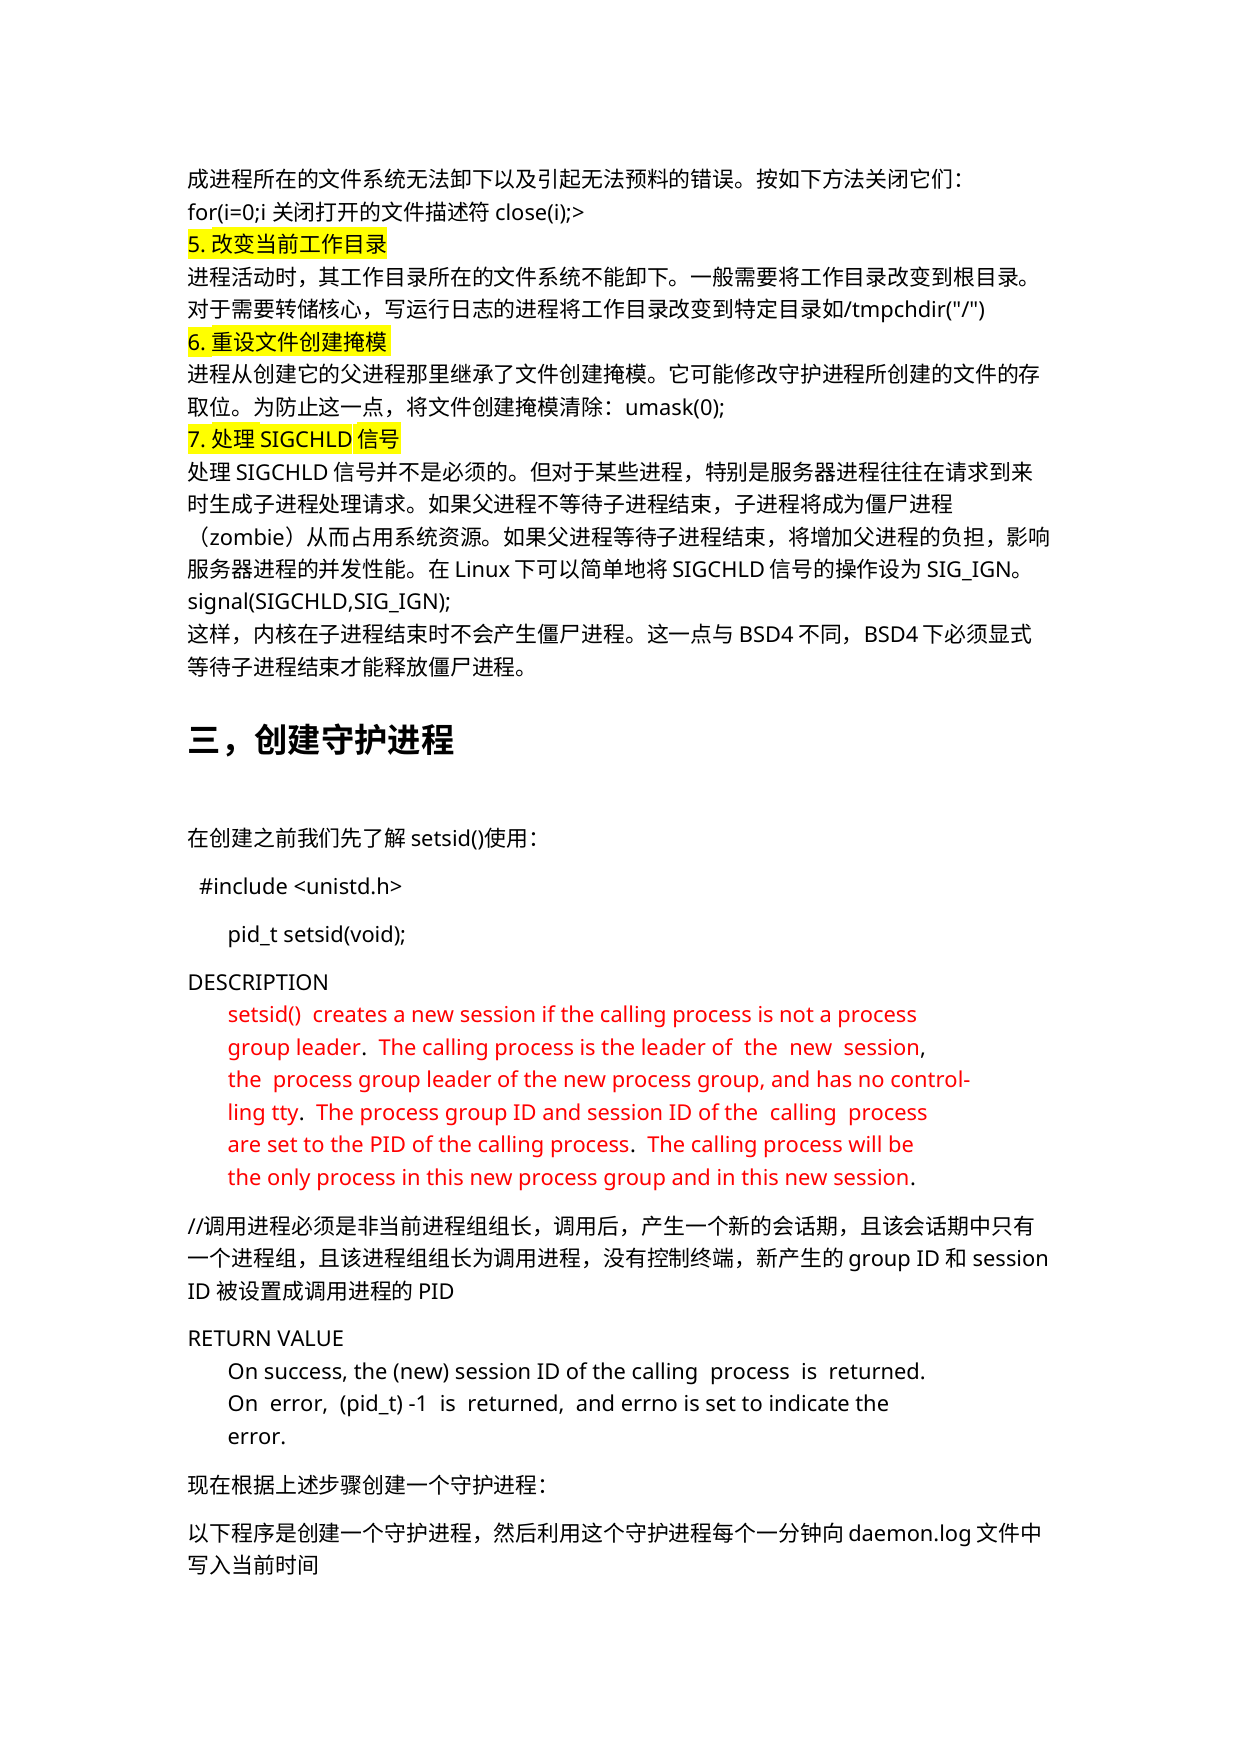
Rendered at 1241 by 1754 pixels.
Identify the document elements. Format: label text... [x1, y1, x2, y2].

text pid_t setsid(void); [187, 917, 1053, 950]
text 以下程序是创建一个守护进程，然后利用这个守护进程每个一分钟向daemon.log文件中写入当前时间 [187, 1516, 1053, 1581]
text //调用进程必须是非当前进程组组长，调用后，产生一个新的会话期，且该会话期中只有一个进程组，且该进程组组长为调用进程，没有控制终端，新产生的group ID 和 session ID 被设置成调用进程的PID [187, 1209, 1053, 1306]
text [187, 162, 1053, 682]
subtitle 三，创建守护进程 [187, 705, 1053, 770]
text 现在根据上述步骤创建一个守护进程： [187, 1467, 1053, 1500]
text DESCRIPTION setsid() creates a new session if the calling process is not a process group leader. The calling process is the leader of the new session, the process group leader of the new process group, and has no control- ling tty. The process group ID and session ID of the calling process are set to the PID of the calling process. The calling process will be the only process in this new process group and in this new session. [187, 966, 1053, 1193]
text RETURN VALUE On success, the (new) session ID of the calling process is returned. On error, (pid_t) -1 is returned, and errno is set to indicate the error. [187, 1322, 1053, 1452]
text 在创建之前我们先了解setsid()使用： [187, 821, 1053, 854]
text #include <unistd.h> [187, 869, 1053, 902]
